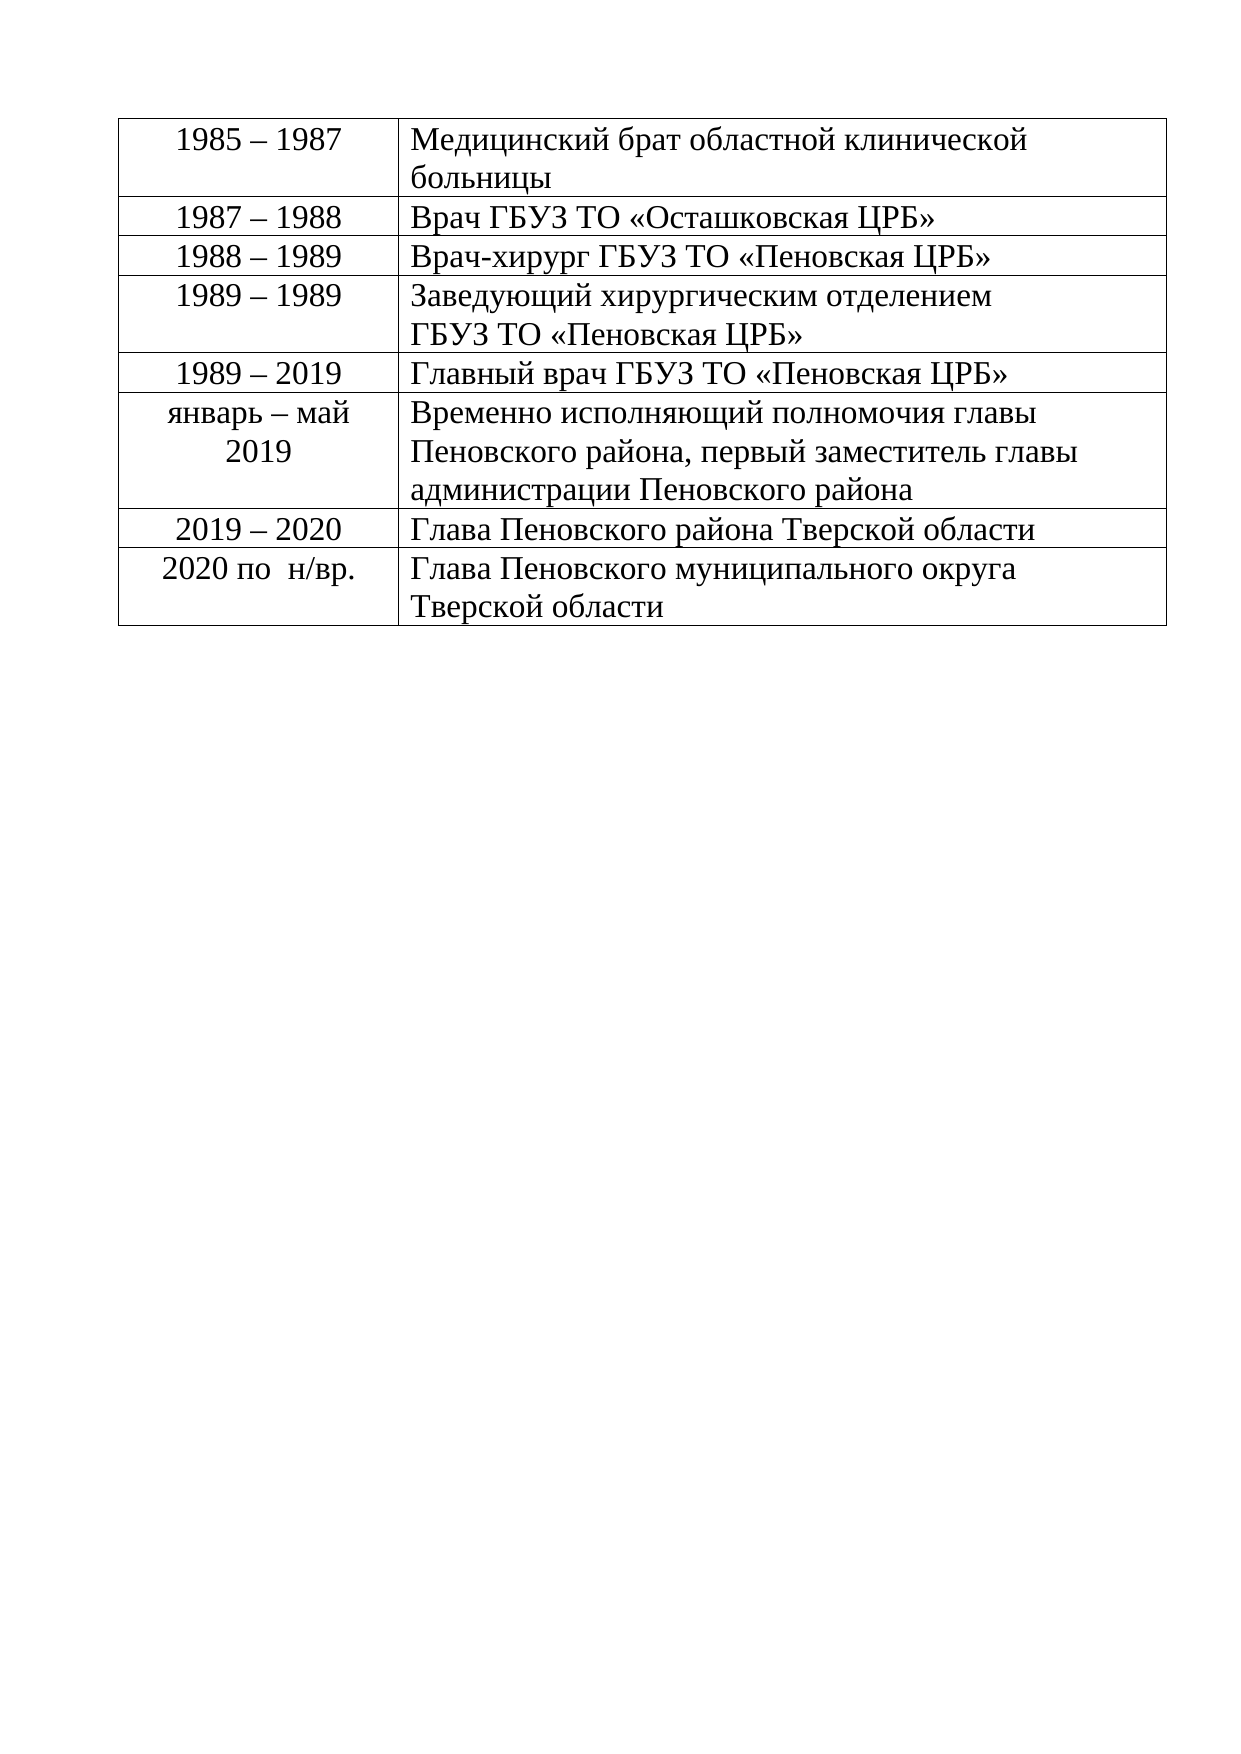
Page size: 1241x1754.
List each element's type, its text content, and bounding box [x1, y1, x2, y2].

table_cell Глава Пеновского муниципального округа Тверской области [399, 548, 1166, 625]
table_cell 2019 – 2020 [119, 509, 398, 547]
table_cell январь – май 2019 [119, 393, 398, 508]
table_cell 1989 – 1989 [119, 276, 398, 352]
table_cell Глава Пеновского района Тверской области [399, 509, 1166, 547]
table_cell Главный врач ГБУЗ ТО «Пеновская ЦРБ» [399, 353, 1166, 392]
table_cell 1988 – 1989 [119, 236, 398, 274]
table_cell Врач ГБУЗ ТО «Осташковская ЦРБ» [399, 197, 1166, 235]
table_cell Врач-хирург ГБУЗ ТО «Пеновская ЦРБ» [399, 236, 1166, 274]
table_cell 1989 – 2019 [119, 353, 398, 392]
table_cell 1987 – 1988 [119, 197, 398, 235]
table_cell Медицинский брат областной клинической больницы [399, 119, 1166, 196]
table_cell 1985 – 1987 [119, 119, 398, 196]
table_cell Временно исполняющий полномочия главы Пеновского района, первый заместитель главы администрации Пеновского района [399, 393, 1166, 508]
table_cell Заведующий хирургическим отделением ГБУЗ ТО «Пеновская ЦРБ» [399, 276, 1166, 352]
table_cell 2020 по н/вр. [119, 548, 398, 625]
